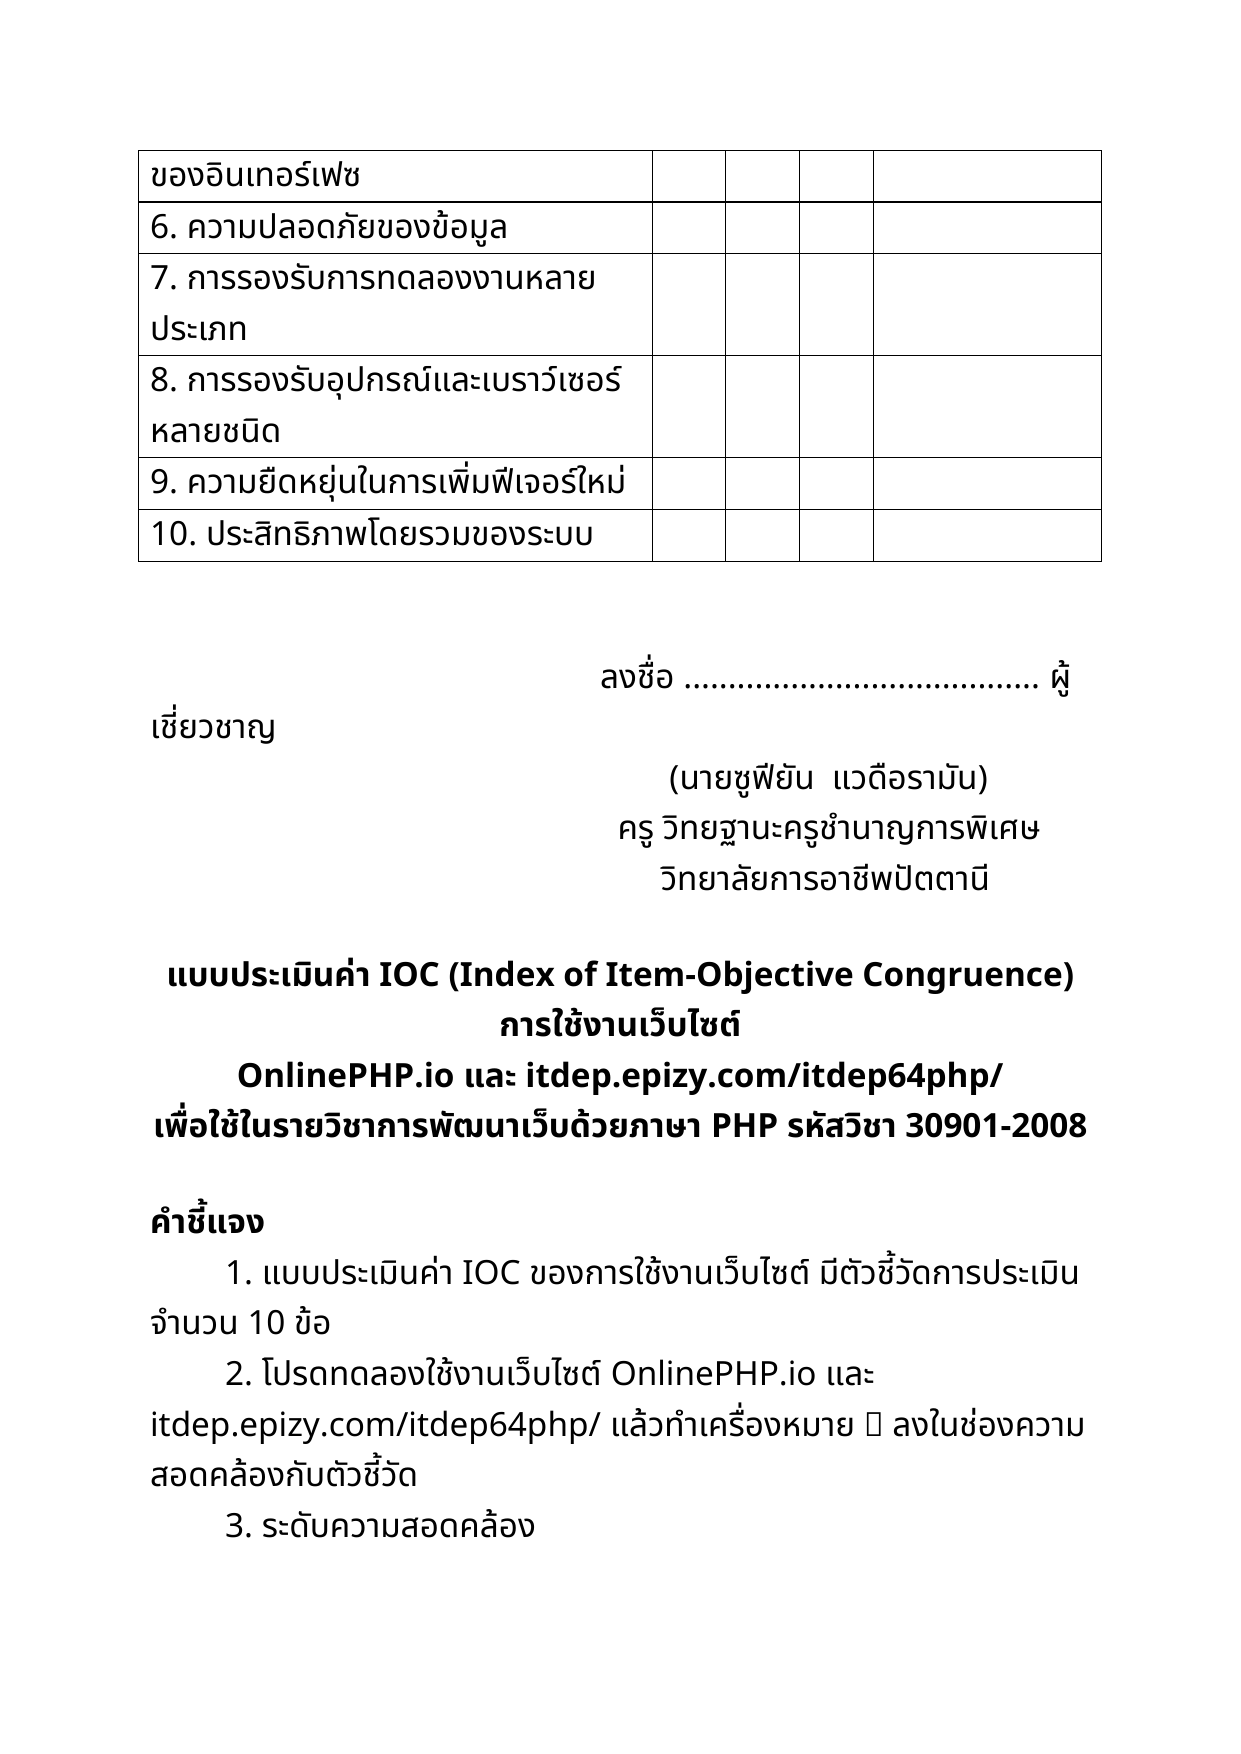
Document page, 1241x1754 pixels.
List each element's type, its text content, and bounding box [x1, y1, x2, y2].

table_cell 7. การรองรับการทดลองงานหลายประเภท [139, 254, 652, 355]
table_cell 10. ประสิทธิภาพโดยรวมของระบบ [139, 510, 652, 561]
text แบบประเมินค่า IOC (Index of Item-Objective Congruence) [150, 950, 1090, 1001]
table_cell [726, 254, 799, 355]
table_cell [874, 356, 1101, 457]
table_cell [726, 151, 799, 201]
table_cell [653, 151, 725, 201]
table_cell [800, 458, 873, 509]
table_cell [874, 151, 1101, 201]
table_cell 8. การรองรับอุปกรณ์และเบราว์เซอร์หลายชนิด [139, 356, 652, 457]
table_cell [874, 458, 1101, 509]
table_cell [139, 151, 652, 201]
text 3. ระดับความสอดคล้อง [150, 1501, 1090, 1552]
table_cell [874, 510, 1101, 561]
table_cell [726, 458, 799, 509]
table_cell 6. ความปลอดภัยของข้อมูล [139, 203, 652, 253]
table_cell [874, 203, 1101, 253]
text 1. แบบประเมินค่า IOC ของการใช้งานเว็บไซต์ มีตัวชี้วัดการประเมิน จำนวน 10 ข้อ [150, 1248, 1090, 1350]
table_cell [653, 356, 725, 457]
table_cell [726, 356, 799, 457]
text คำชี้แจง [150, 1198, 1090, 1248]
text วิทยาลัยการอาชีพปัตตานี [150, 854, 1090, 905]
text ลงชื่อ ........................................ ผู้เชี่ยวชาญ [150, 652, 1090, 753]
text 2. โปรดทดลองใช้งานเว็บไซต์ OnlinePHP.io และ itdep.epizy.com/itdep64php/ แล้วทำเครื่องหมาย ลงในช่องความสอดคล้องกับตัวชี้วัด [150, 1350, 1090, 1501]
table_cell [653, 254, 725, 355]
table_cell [800, 356, 873, 457]
table_cell [726, 203, 799, 253]
table_cell [653, 458, 725, 509]
text การใช้งานเว็บไซต์ [150, 1001, 1090, 1051]
table_cell [726, 510, 799, 561]
table_cell [800, 203, 873, 253]
table_cell [800, 510, 873, 561]
text เพื่อใช้ในรายวิชาการพัฒนาเว็บด้วยภาษา PHP รหัสวิชา 30901-2008 [150, 1102, 1090, 1153]
text (นายซูฟียัน แวดือรามัน) [150, 753, 1090, 804]
table_cell 9. ความยืดหยุ่นในการเพิ่มฟีเจอร์ใหม่ [139, 458, 652, 509]
text OnlinePHP.io และ itdep.epizy.com/itdep64php/ [150, 1051, 1090, 1102]
table_cell [800, 151, 873, 201]
table_cell [653, 510, 725, 561]
table_cell [874, 254, 1101, 355]
table_cell [800, 254, 873, 355]
text ครู วิทยฐานะครูชำนาญการพิเศษ [150, 804, 1090, 854]
table_cell [653, 203, 725, 253]
